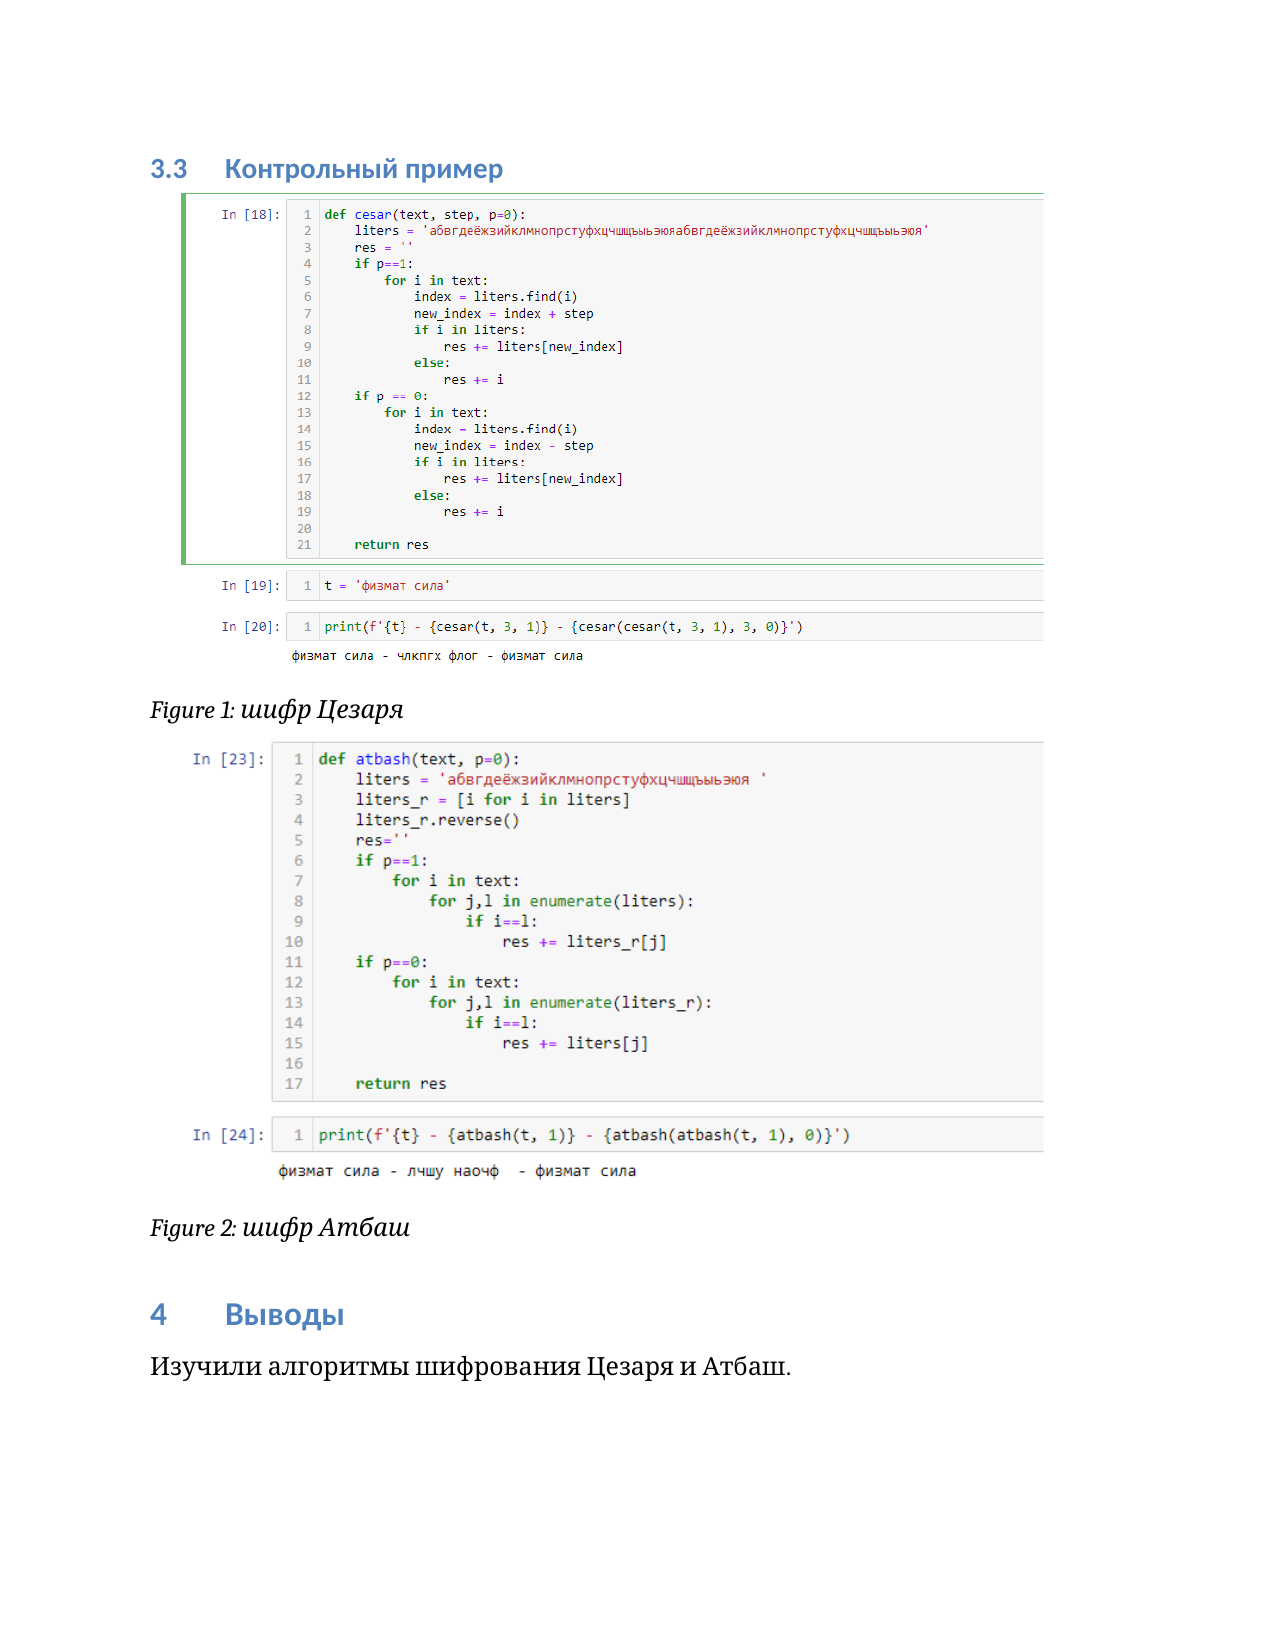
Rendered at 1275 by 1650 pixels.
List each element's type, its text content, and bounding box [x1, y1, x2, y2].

subtitle 3.3 Контрольный пример [150, 150, 1125, 186]
subtitle 4 Выводы [150, 1293, 1125, 1334]
picture [168, 185, 1044, 676]
text Figure 1: шифр Цезаря [150, 696, 1125, 725]
picture [168, 737, 1044, 1194]
text Figure 2: шифр Атбаш [150, 1214, 1125, 1243]
text Изучили алгоритмы шифрования Цезаря и Атбаш. [150, 1353, 1125, 1381]
